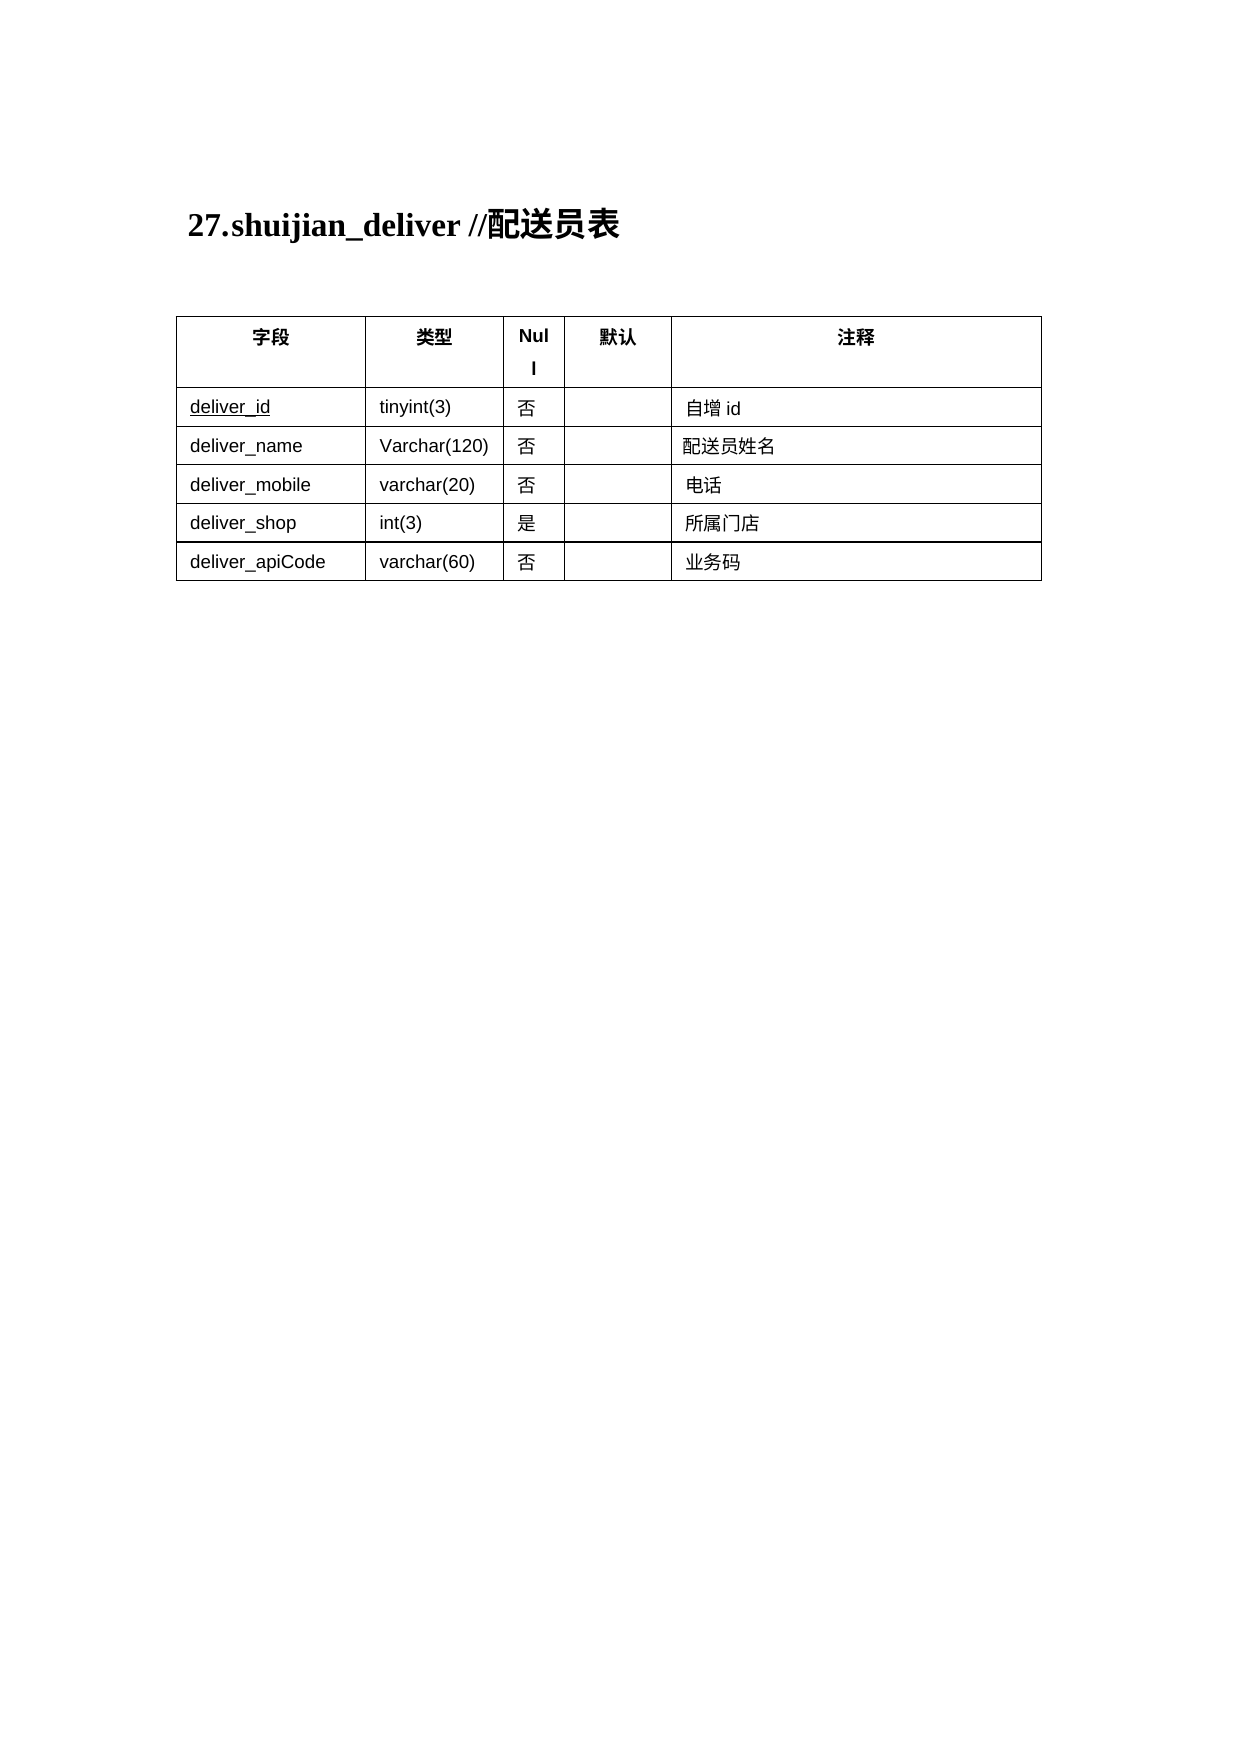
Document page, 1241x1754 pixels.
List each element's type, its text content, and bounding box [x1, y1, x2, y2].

table_cell Varchar(120) [366, 427, 503, 464]
table_cell 业务码 [672, 543, 1041, 580]
table_cell 是 [504, 504, 564, 541]
table_cell 配送员姓名 [672, 427, 1041, 464]
table_cell [565, 543, 671, 580]
table_cell tinyint(3) [366, 388, 503, 426]
table_cell 否 [504, 427, 564, 464]
table_cell deliver_apiCode [177, 543, 365, 580]
table_cell 否 [504, 543, 564, 580]
table_header 注释 [672, 317, 1041, 387]
table_cell varchar(60) [366, 543, 503, 580]
table_cell deliver_name [177, 427, 365, 464]
table_cell int(3) [366, 504, 503, 541]
table_header 默认 [565, 317, 671, 387]
table_cell 自增id [672, 388, 1041, 426]
table_cell deliver_mobile [177, 465, 365, 503]
table_cell [565, 504, 671, 541]
table_cell [565, 427, 671, 464]
subtitle shuijian_deliver //配送员表 [187, 189, 1053, 254]
table_cell deliver_shop [177, 504, 365, 541]
table_cell 所属门店 [672, 504, 1041, 541]
table_cell 否 [504, 388, 564, 426]
table_cell [565, 388, 671, 426]
table_cell varchar(20) [366, 465, 503, 503]
table_header 类型 [366, 317, 503, 387]
table_cell 电话 [672, 465, 1041, 503]
table_cell [565, 465, 671, 503]
table_cell deliver_id [177, 388, 365, 426]
table_cell 否 [504, 465, 564, 503]
table_header 字段 [177, 317, 365, 387]
table_header Null [504, 317, 564, 387]
